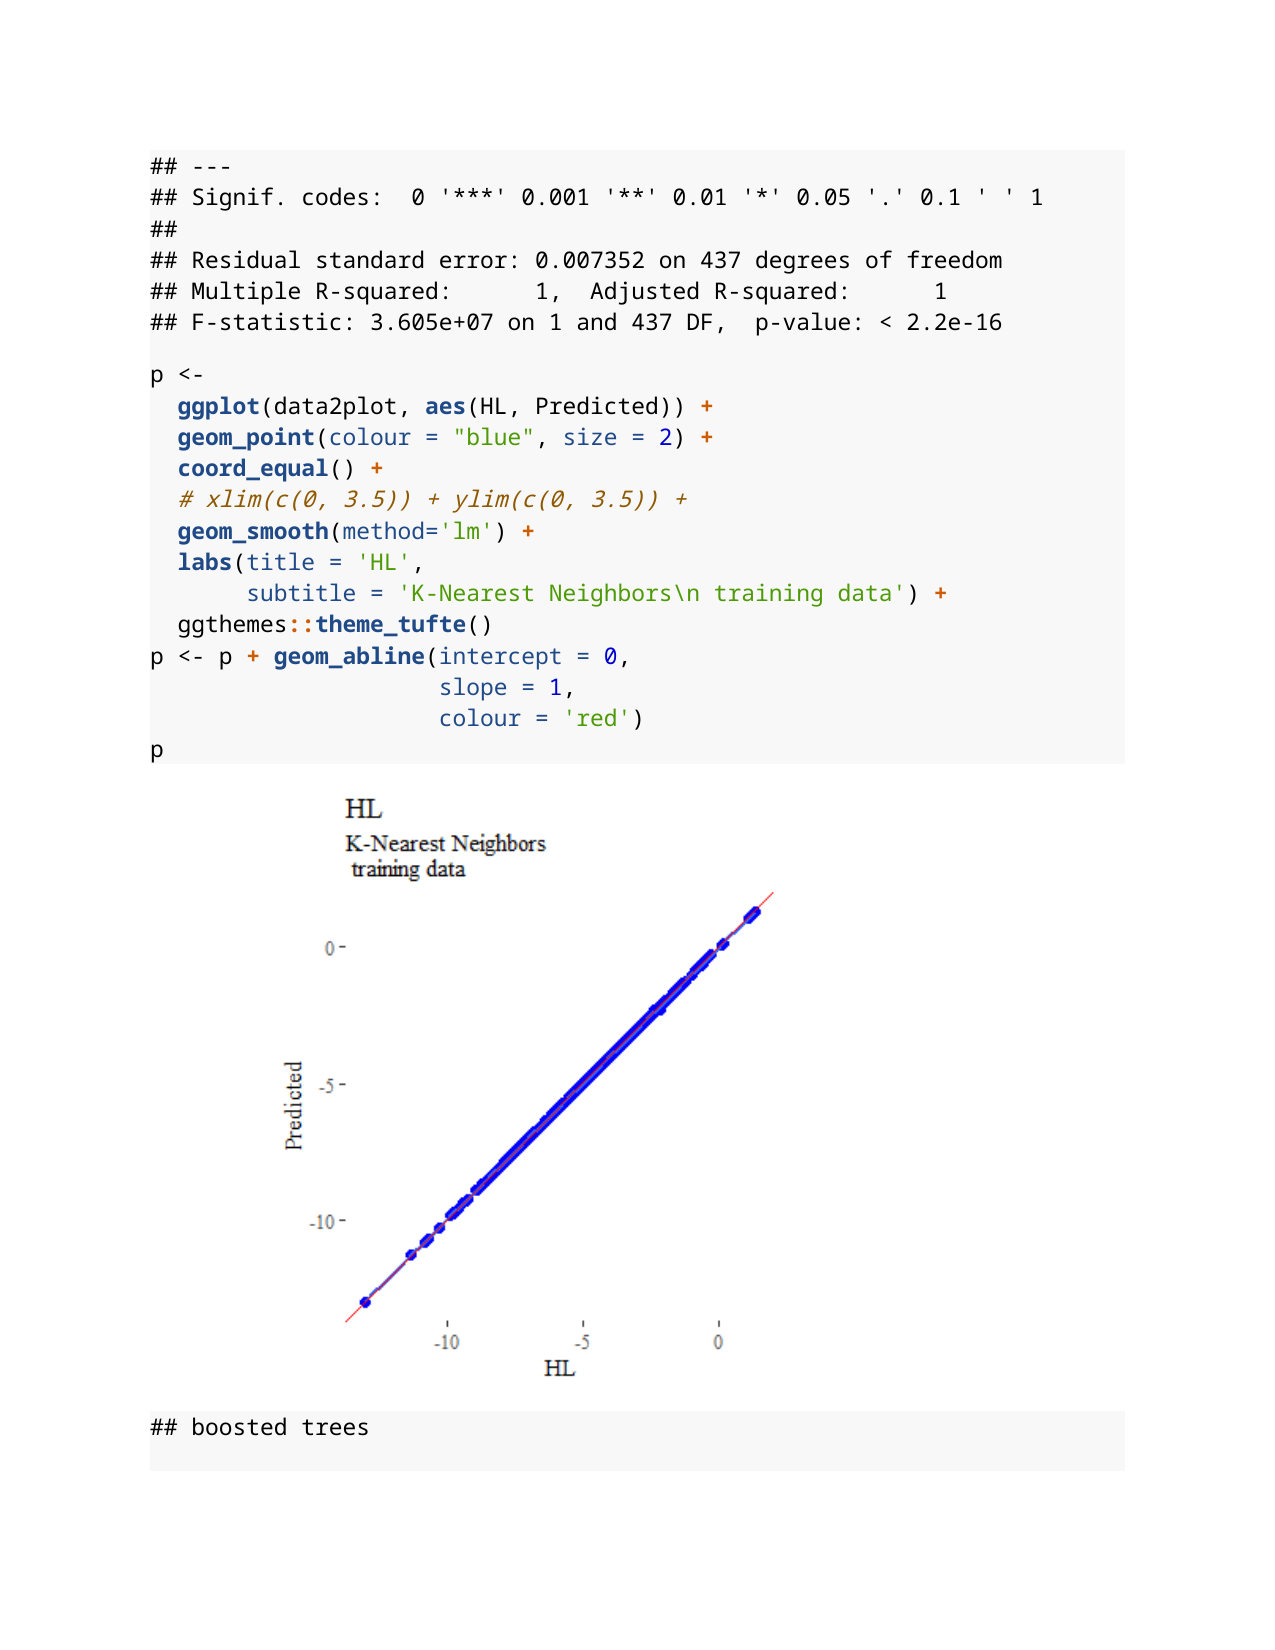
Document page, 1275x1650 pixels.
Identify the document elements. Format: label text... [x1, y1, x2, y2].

picture [150, 785, 908, 1392]
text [150, 1411, 1125, 1471]
text p <- ggplot(data2plot, aes(HL, Predicted)) + geom_point(colour = "blue", size = 2) + coord_equal() + # xlim(c(0, 3.5)) + ylim(c(0, 3.5)) + geom_smooth(method='lm') + labs(title = 'HL', subtitle = 'K-Nearest Neighbors\n training data') + ggthemes::theme_tufte() p <- p + geom_abline(intercept = 0, slope = 1, colour = 'red') p [150, 358, 1125, 764]
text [150, 150, 1125, 337]
